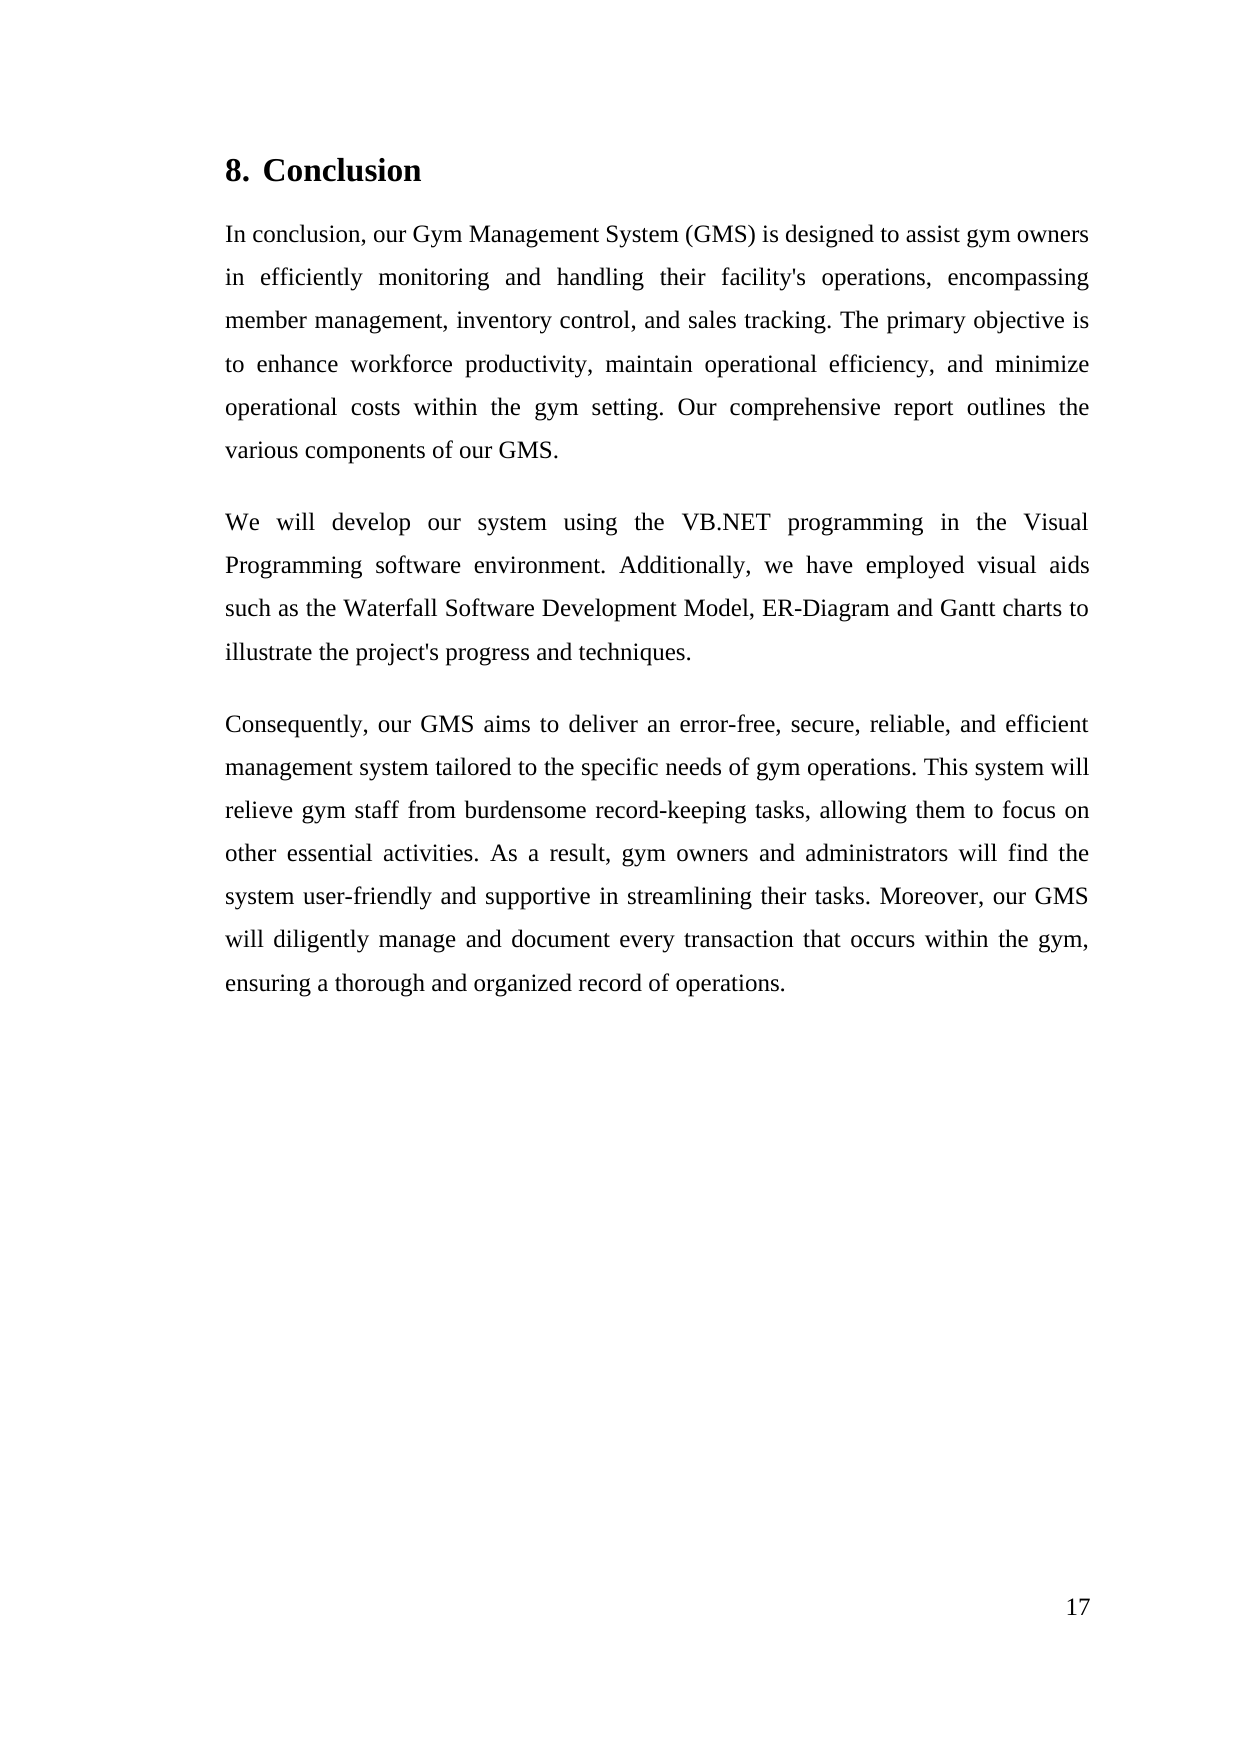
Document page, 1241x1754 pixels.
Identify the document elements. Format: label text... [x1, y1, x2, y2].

text Consequently, our GMS aims to deliver an error-free, secure, reliable, and efficient management system tailored to the specific needs of gym operations. This system will relieve gym staff from burdensome record-keeping tasks, allowing them to focus on other essential activities. As a result, gym owners and administrators will find the system user-friendly and supportive in streamlining their tasks. Moreover, our GMS will diligently manage and document every transaction that occurs within the gym, ensuring a thorough and organized record of operations. [225, 709, 1090, 996]
subtitle Conclusion [225, 150, 1090, 188]
text In conclusion, our Gym Management System (GMS) is designed to assist gym owners in efficiently monitoring and handling their facility's operations, encompassing member management, inventory control, and sales tracking. The primary objective is to enhance workforce productivity, maintain operational efficiency, and minimize operational costs within the gym setting. Our comprehensive report outlines the various components of our GMS. [225, 219, 1090, 464]
text We will develop our system using the VB.NET programming in the Visual Programming software environment. Additionally, we have employed visual aids such as the Waterfall Software Development Model, ER-Diagram and Gantt charts to illustrate the project's progress and techniques. [225, 507, 1090, 665]
